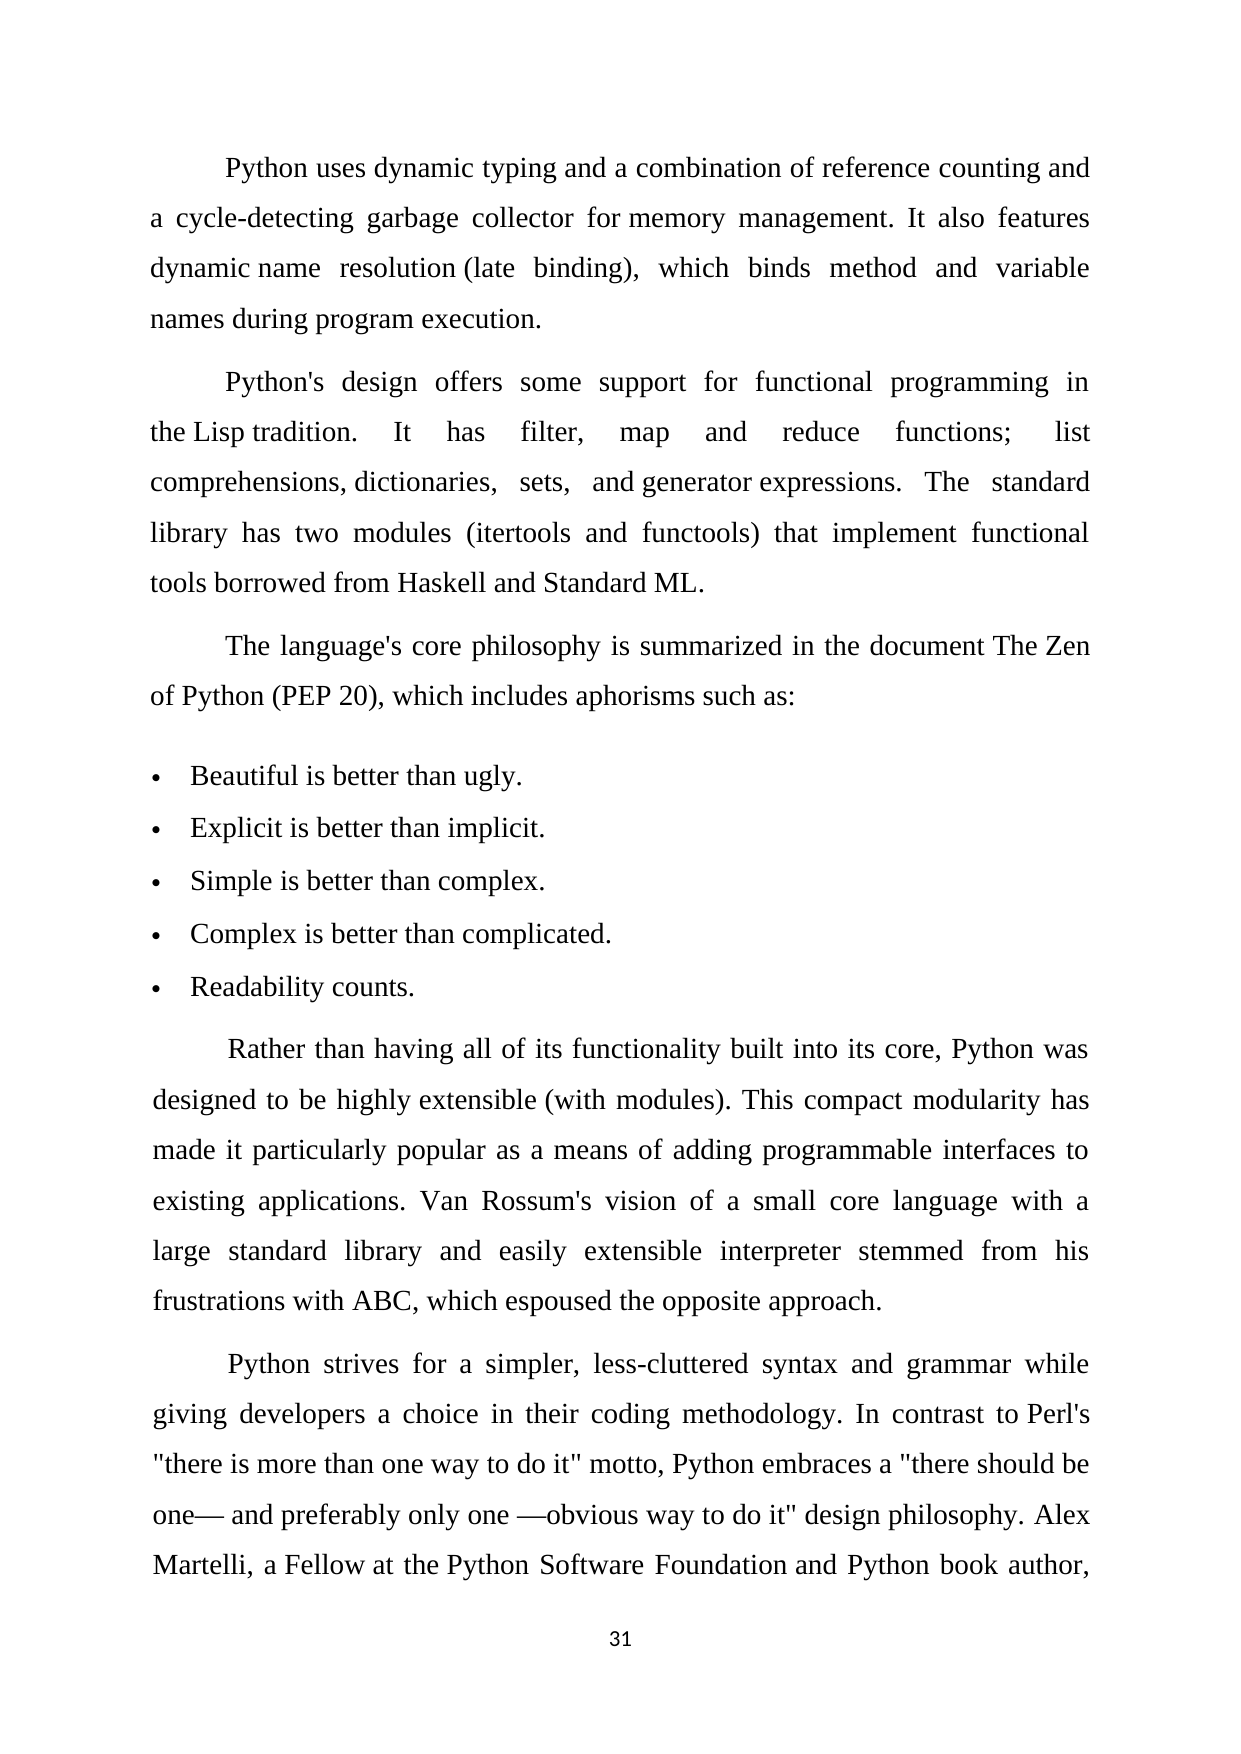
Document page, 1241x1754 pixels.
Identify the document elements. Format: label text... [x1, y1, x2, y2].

list Beautiful is better than ugly. [152, 758, 1090, 791]
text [152, 1346, 1090, 1581]
text The language's core philosophy is summarized in the document The Zen of Python (PEP 20), which includes aphorisms such as: [150, 628, 1090, 712]
list Complex is better than complicated. [152, 916, 1090, 949]
text Rather than having all of its functionality built into its core, Python was designed to be highly extensible (with modules). This compact modularity has made it particularly popular as a means of adding programmable interfaces to existing applications. Van Rossum's vision of a small core language with a large standard library and easily extensible interpreter stemmed from his frustrations with ABC, which espoused the opposite approach. [152, 1032, 1090, 1317]
list Explicit is better than implicit. [152, 810, 1090, 844]
text Python's design offers some support for functional programming in the Lisp tradition. It has filter, map and reduce functions; list comprehensions, dictionaries, sets, and generator expressions. The standard library has two modules (itertools and functools) that implement functional tools borrowed from Haskell and Standard ML. [150, 364, 1090, 598]
text Python uses dynamic typing and a combination of reference counting and a cycle-detecting garbage collector for memory management. It also features dynamic name resolution (late binding), which binds method and variable names during program execution. [150, 150, 1090, 334]
list Simple is better than complex. [152, 863, 1090, 897]
list Readability counts. [152, 969, 1090, 1002]
